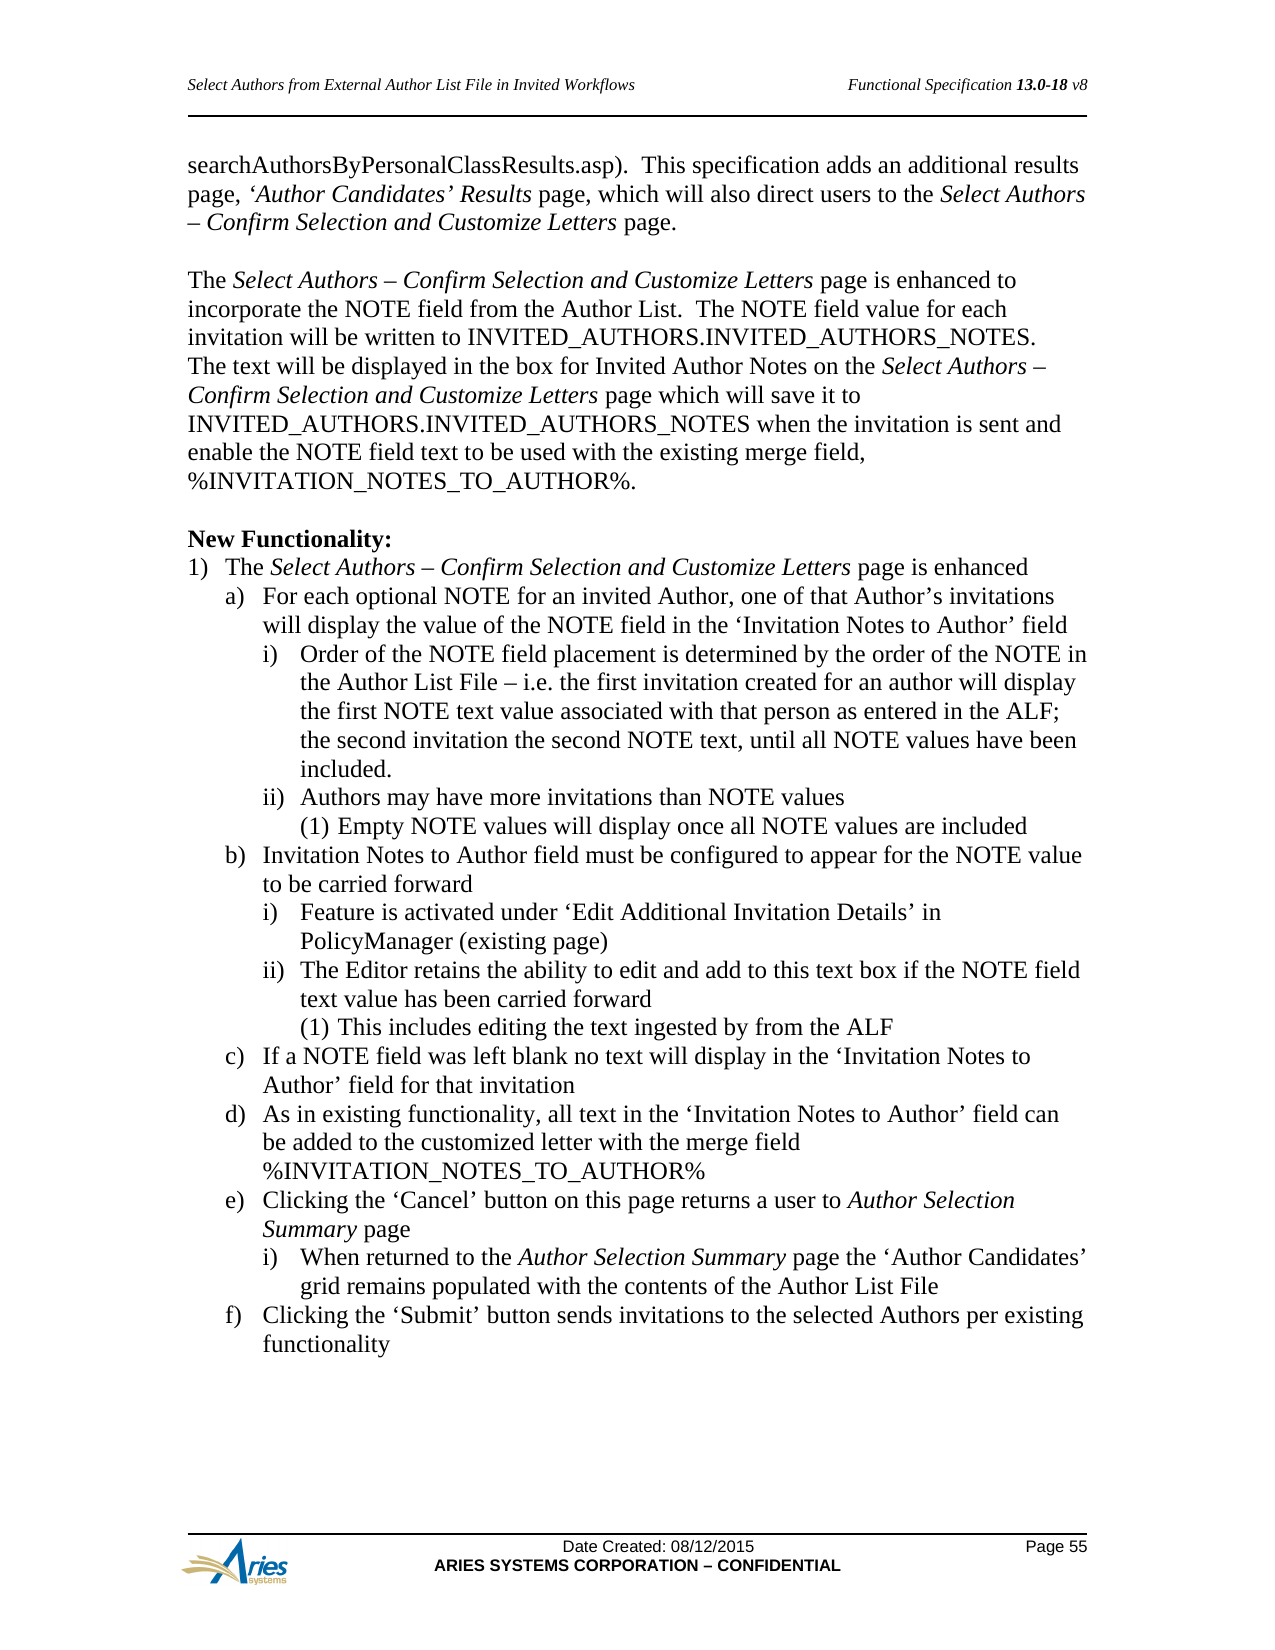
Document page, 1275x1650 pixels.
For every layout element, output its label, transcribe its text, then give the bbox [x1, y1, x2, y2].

text New Functionality: [187, 524, 1087, 552]
list Order of the NOTE field placement is determined by the order of the NOTE in the Author List File – i.e. the first invitation created for an author will display the first NOTE text value associated with that person as entered in the ALF; the second invitation the second NOTE text, until all NOTE values have been included. [262, 639, 1087, 782]
list The Select Authors – Confirm Selection and Customize Letters page is enhanced [187, 552, 1087, 581]
list When returned to the Author Selection Summary page the ‘Author Candidates’ grid remains populated with the contents of the Author List File [262, 1242, 1087, 1300]
text The Select Authors – Confirm Selection and Customize Letters page is enhanced to incorporate the NOTE field from the Author List. The NOTE field value for each invitation will be written to INVITED_AUTHORS.INVITED_AUTHORS_NOTES. The text will be displayed in the box for Invited Author Notes on the Select Authors – Confirm Selection and Customize Letters page which will save it to INVITED_AUTHORS.INVITED_AUTHORS_NOTES when the invitation is sent and enable the NOTE field text to be used with the existing merge field, %INVITATION_NOTES_TO_AUTHOR%. [187, 265, 1087, 495]
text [187, 150, 1087, 236]
list Clicking the ‘Submit’ button sends invitations to the selected Authors per existing functionality [225, 1300, 1087, 1357]
list The Editor retains the ability to edit and add to this text box if the NOTE field text value has been carried forward [262, 955, 1087, 1012]
list This includes editing the text ingested by from the ALF [300, 1012, 1087, 1041]
list For each optional NOTE for an invited Author, one of that Author’s invitations will display the value of the NOTE field in the ‘Invitation Notes to Author’ field [225, 581, 1087, 639]
list If a NOTE field was left blank no text will display in the ‘Invitation Notes to Author’ field for that invitation [225, 1041, 1087, 1099]
list Invitation Notes to Author field must be configured to appear for the NOTE value to be carried forward [225, 840, 1087, 897]
list Authors may have more invitations than NOTE values [262, 782, 1087, 811]
list As in existing functionality, all text in the ‘Invitation Notes to Author’ field can be added to the customized letter with the merge field %INVITATION_NOTES_TO_AUTHOR% [225, 1099, 1087, 1185]
list Feature is activated under ‘Edit Additional Invitation Details’ in PolicyManager (existing page) [262, 897, 1087, 955]
picture [181, 1538, 288, 1585]
list Empty NOTE values will display once all NOTE values are included [300, 811, 1087, 840]
list Clicking the ‘Cancel’ button on this page returns a user to Author Selection Summary page [225, 1185, 1087, 1242]
